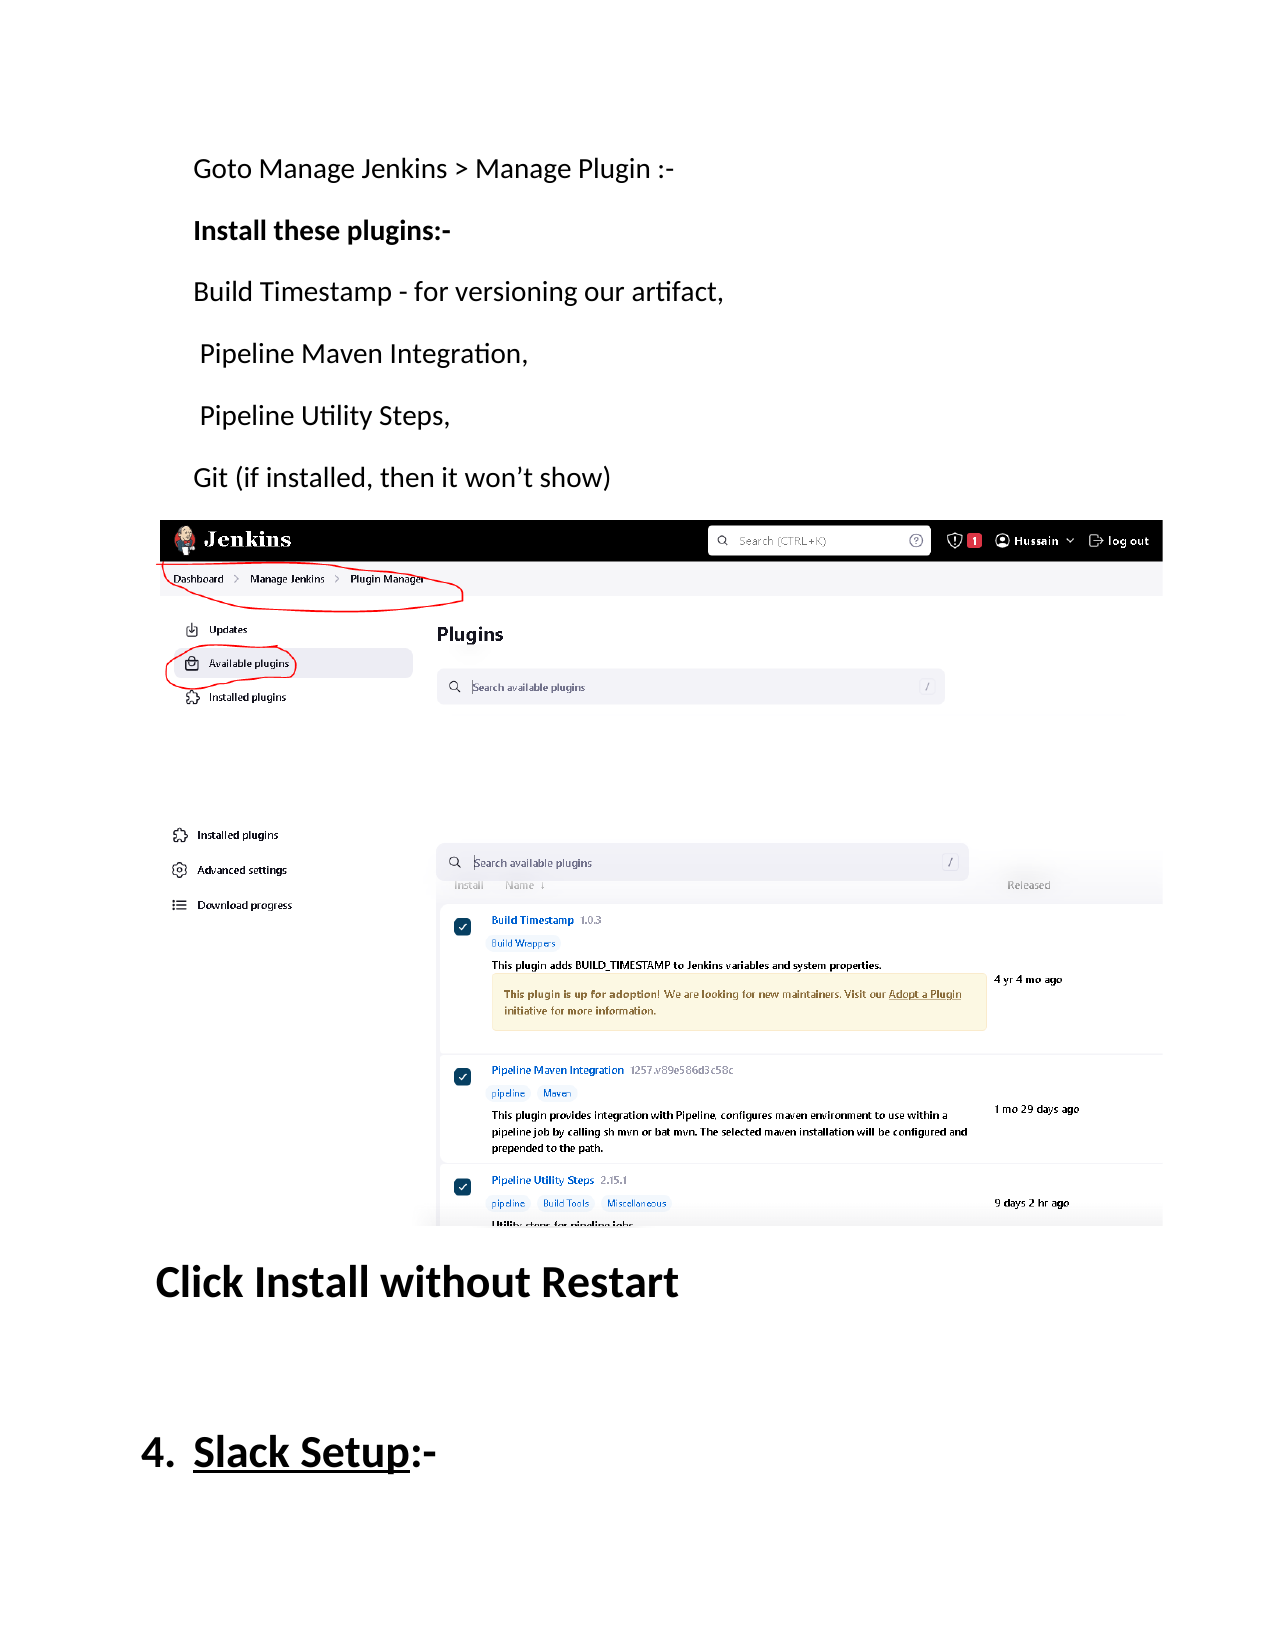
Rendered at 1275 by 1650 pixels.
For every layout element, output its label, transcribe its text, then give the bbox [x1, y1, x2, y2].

text Pipeline Maven Integration, [193, 335, 1125, 371]
list Slack Setup:- [141, 1423, 1125, 1479]
text Git (if installed, then it won’t show) [193, 459, 1125, 494]
text Pipeline Utility Steps, [193, 397, 1125, 433]
text Click Install without Restart [156, 1253, 1125, 1308]
picture [155, 825, 1163, 1228]
picture [155, 520, 1163, 716]
text Install these plugins:- [193, 212, 1125, 247]
text Goto Manage Jenkins > Manage Plugin :- [193, 150, 1125, 186]
text Build Timestamp - for versioning our artifact, [193, 273, 1125, 309]
